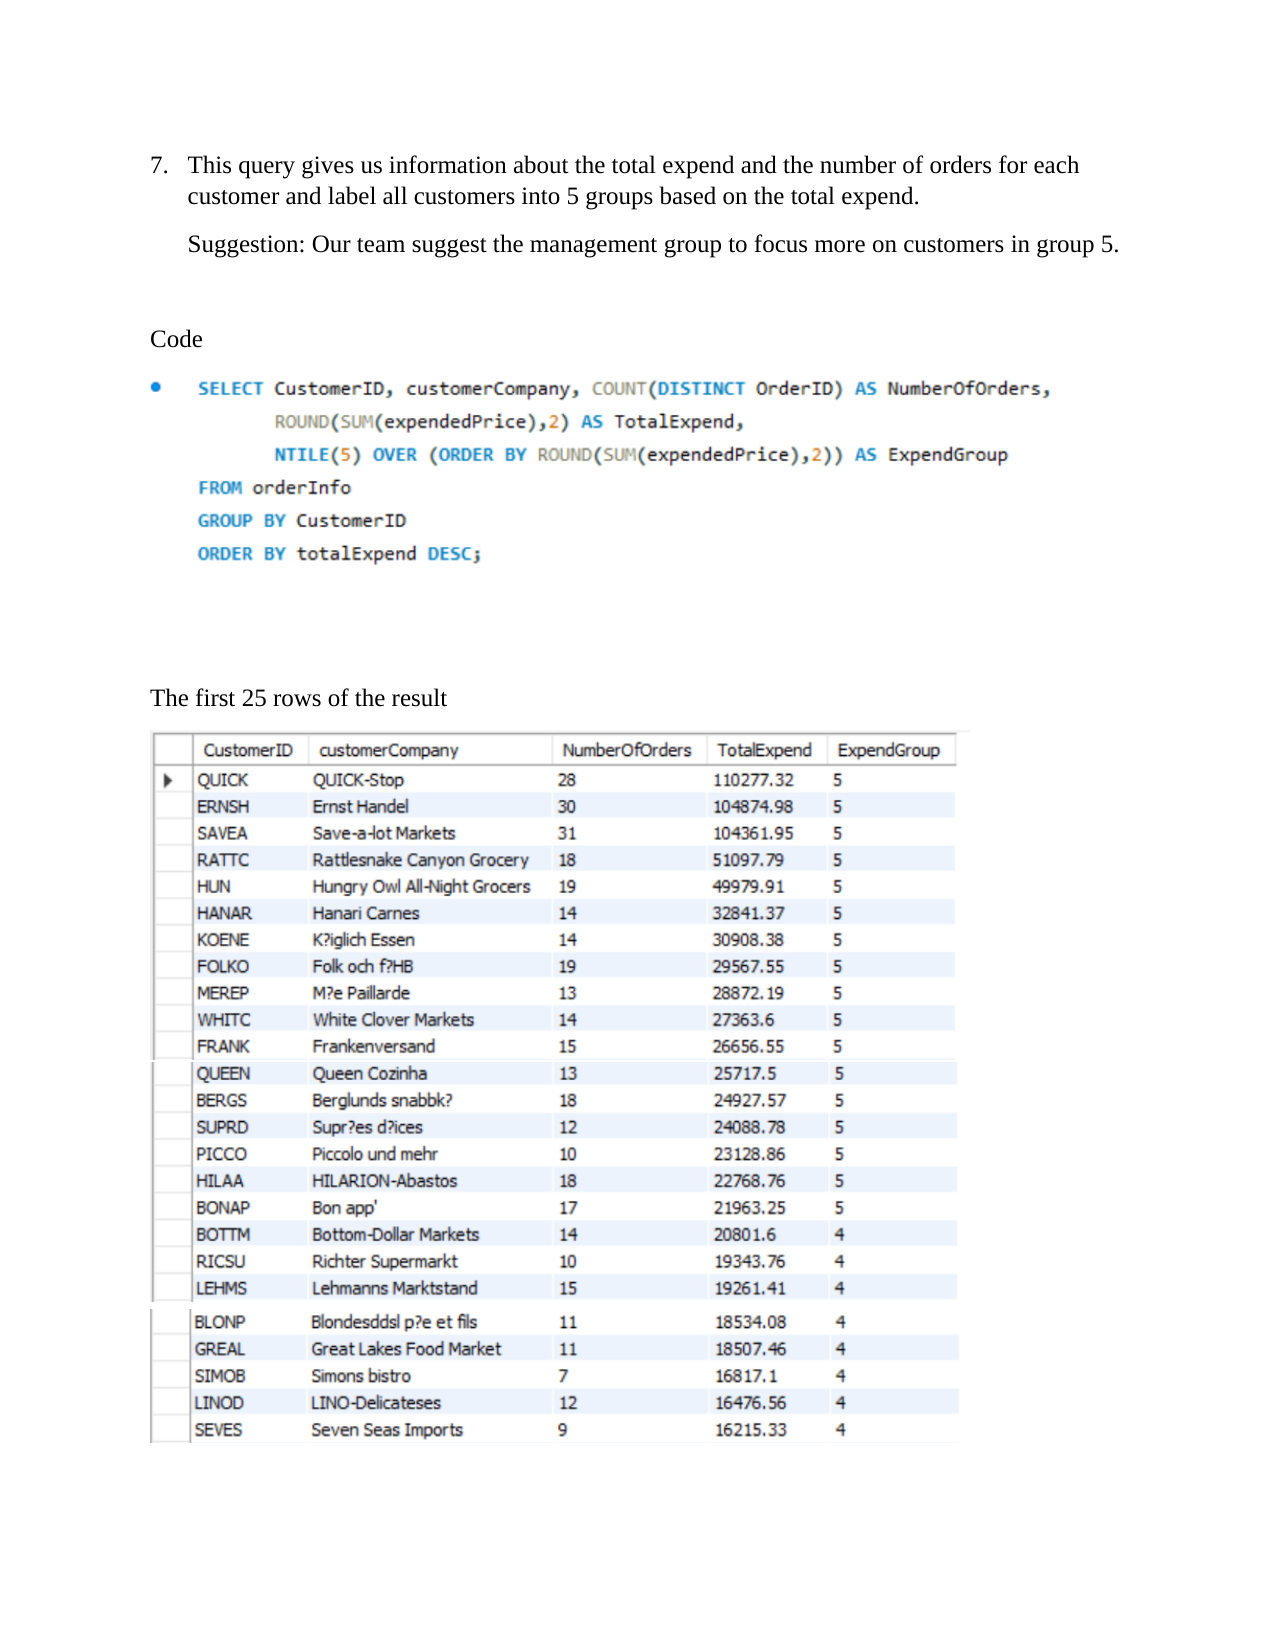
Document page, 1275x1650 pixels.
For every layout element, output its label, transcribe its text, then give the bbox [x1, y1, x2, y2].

text Code [150, 324, 1125, 353]
list Suggestion: Our team suggest the management group to focus more on customers in group 5. [187, 229, 1125, 257]
picture [150, 371, 1073, 569]
picture [150, 730, 970, 1060]
picture [150, 1062, 964, 1302]
text The first 25 rows of the result [150, 683, 1125, 712]
list This query gives us information about the total expend and the number of orders for each customer and label all customers into 5 groups based on the total expend. [150, 150, 1125, 210]
picture [150, 1309, 970, 1443]
